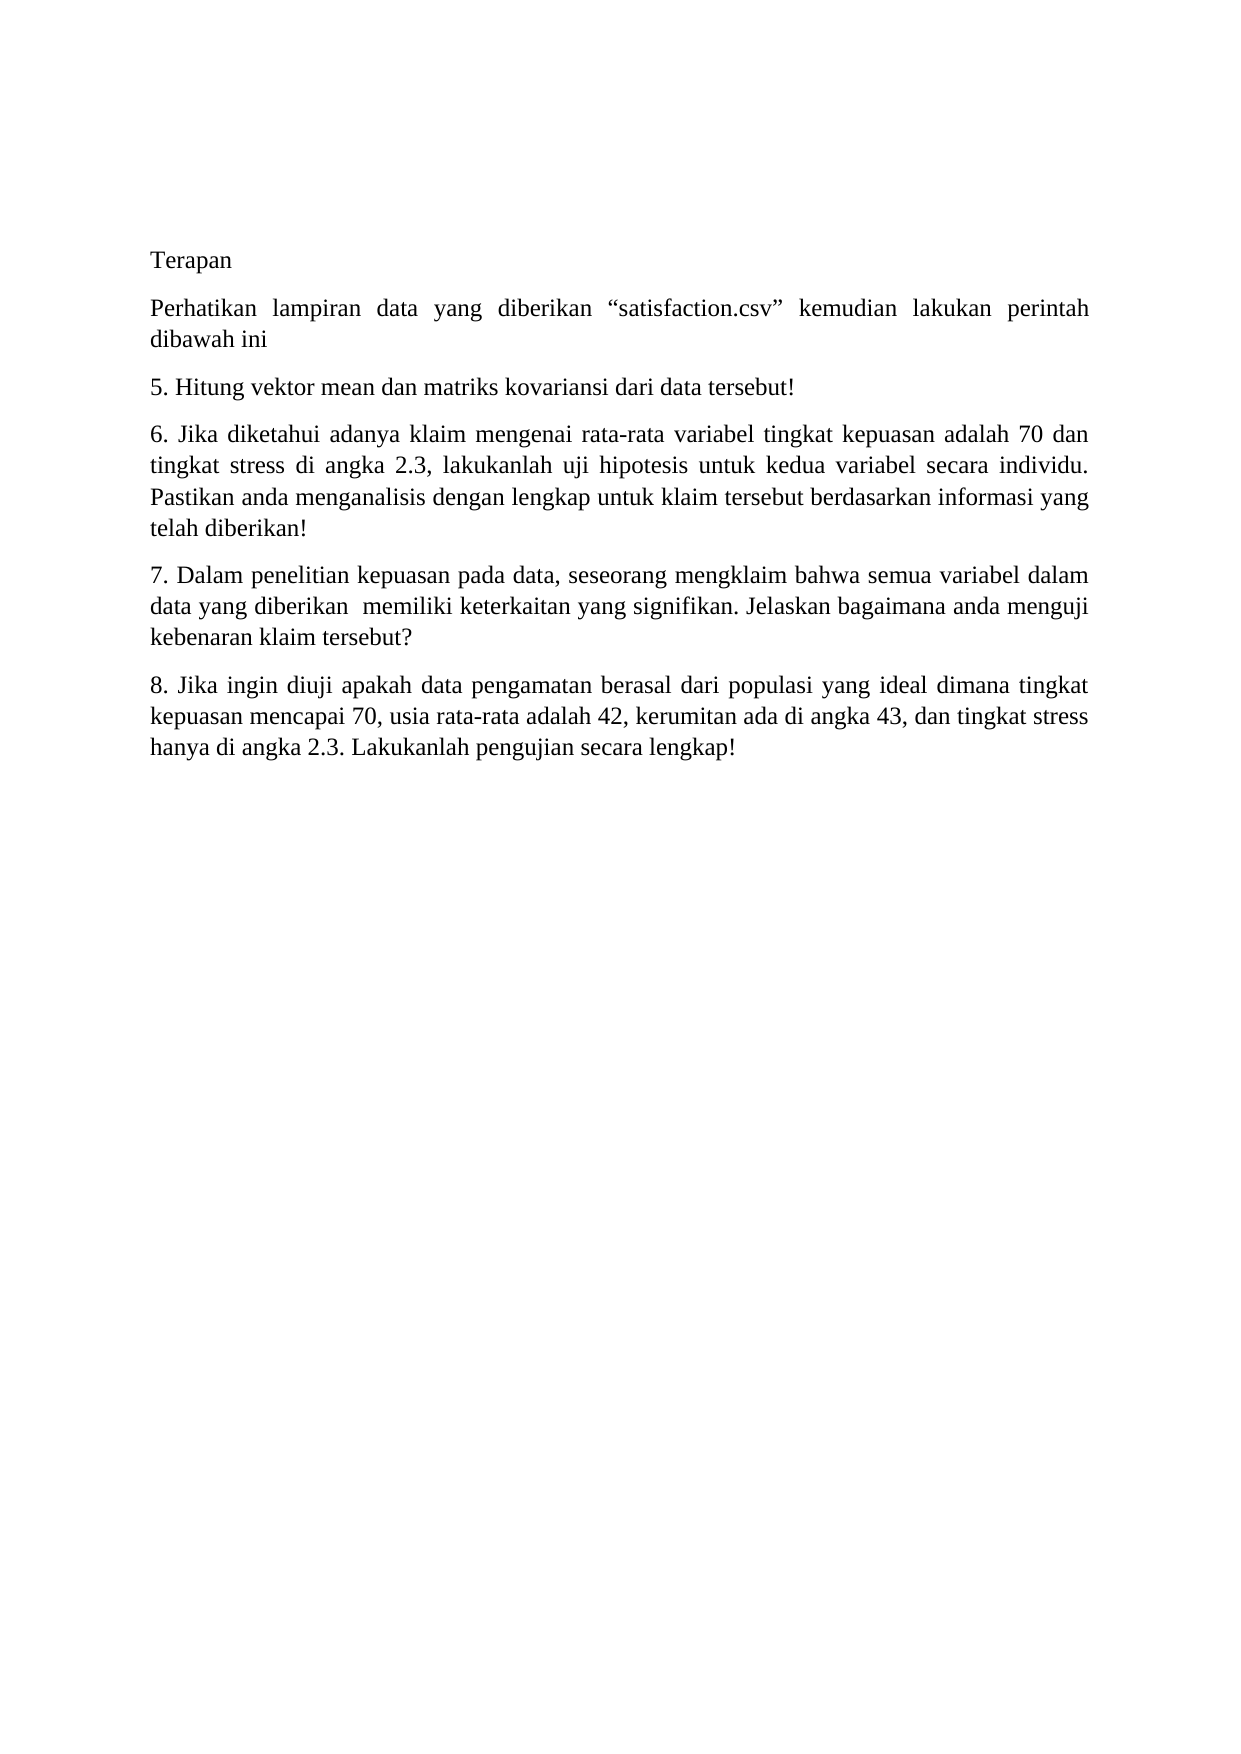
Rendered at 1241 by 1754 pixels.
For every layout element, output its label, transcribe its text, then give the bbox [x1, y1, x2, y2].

text 7. Dalam penelitian kepuasan pada data, seseorang mengklaim bahwa semua variabel dalam data yang diberikan memiliki keterkaitan yang signifikan. Jelaskan bagaimana anda menguji kebenaran klaim tersebut? [150, 560, 1090, 651]
text Perhatikan lampiran data yang diberikan “satisfaction.csv” kemudian lakukan perintah dibawah ini [150, 293, 1090, 353]
text 8. Jika ingin diuji apakah data pengamatan berasal dari populasi yang ideal dimana tingkat kepuasan mencapai 70, usia rata-rata adalah 42, kerumitan ada di angka 43, dan tingkat stress hanya di angka 2.3. Lakukanlah pengujian secara lengkap! [150, 670, 1090, 761]
text Terapan [150, 245, 1090, 274]
text 6. Jika diketahui adanya klaim mengenai rata-rata variabel tingkat kepuasan adalah 70 dan tingkat stress di angka 2.3, lakukanlah uji hipotesis untuk kedua variabel secara individu. Pastikan anda menganalisis dengan lengkap untuk klaim tersebut berdasarkan informasi yang telah diberikan! [150, 419, 1090, 541]
text 5. Hitung vektor mean dan matriks kovariansi dari data tersebut! [150, 372, 1090, 401]
